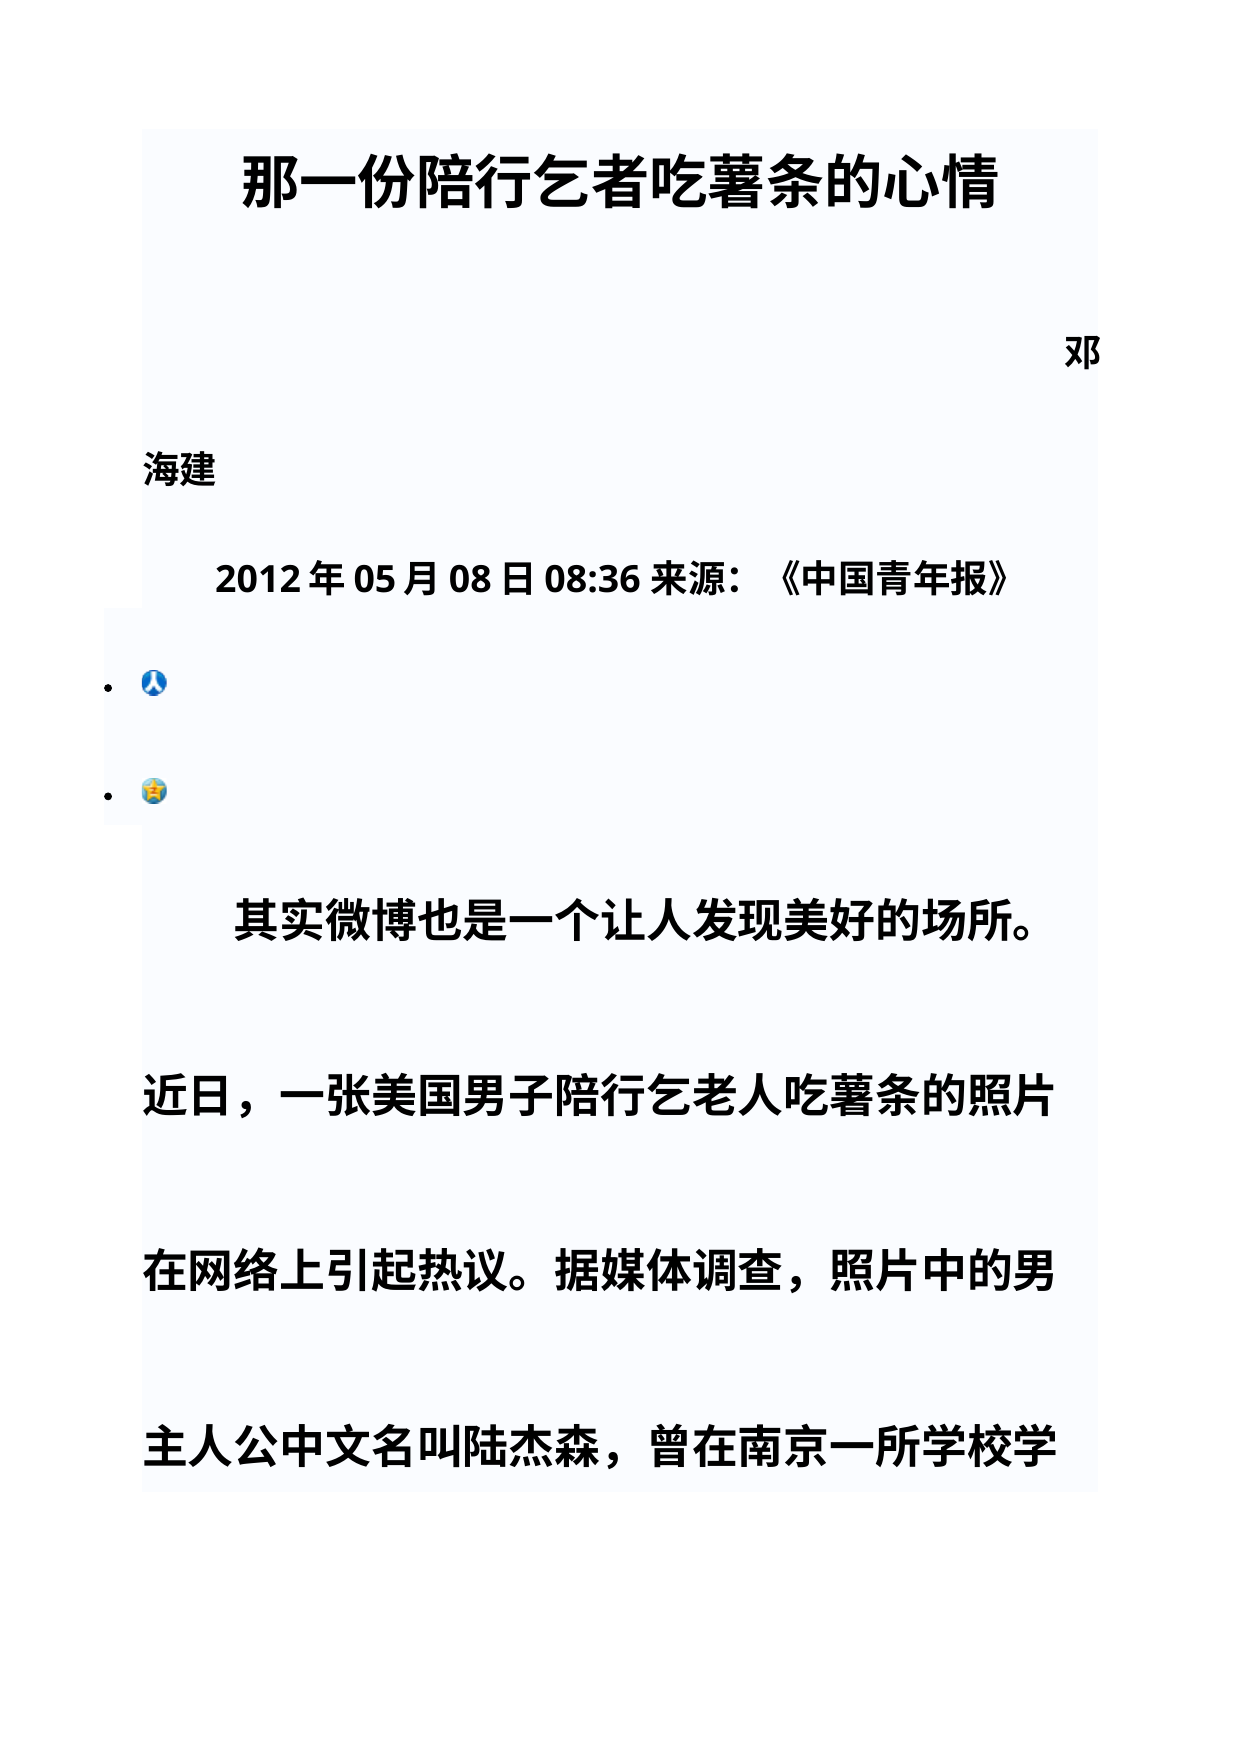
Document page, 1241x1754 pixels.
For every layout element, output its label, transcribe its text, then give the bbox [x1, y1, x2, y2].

list 分享到QQ空间 [104, 760, 1098, 825]
picture [141, 778, 167, 804]
text 2012年05月08日08:36 来源：《中国青年报》 [142, 543, 1098, 608]
list 分享到人人 [104, 652, 1098, 717]
picture [141, 670, 167, 696]
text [142, 868, 1098, 1492]
text 邓海建 [142, 318, 1098, 500]
text 那一份陪行乞者吃薯条的心情 [142, 129, 1098, 227]
